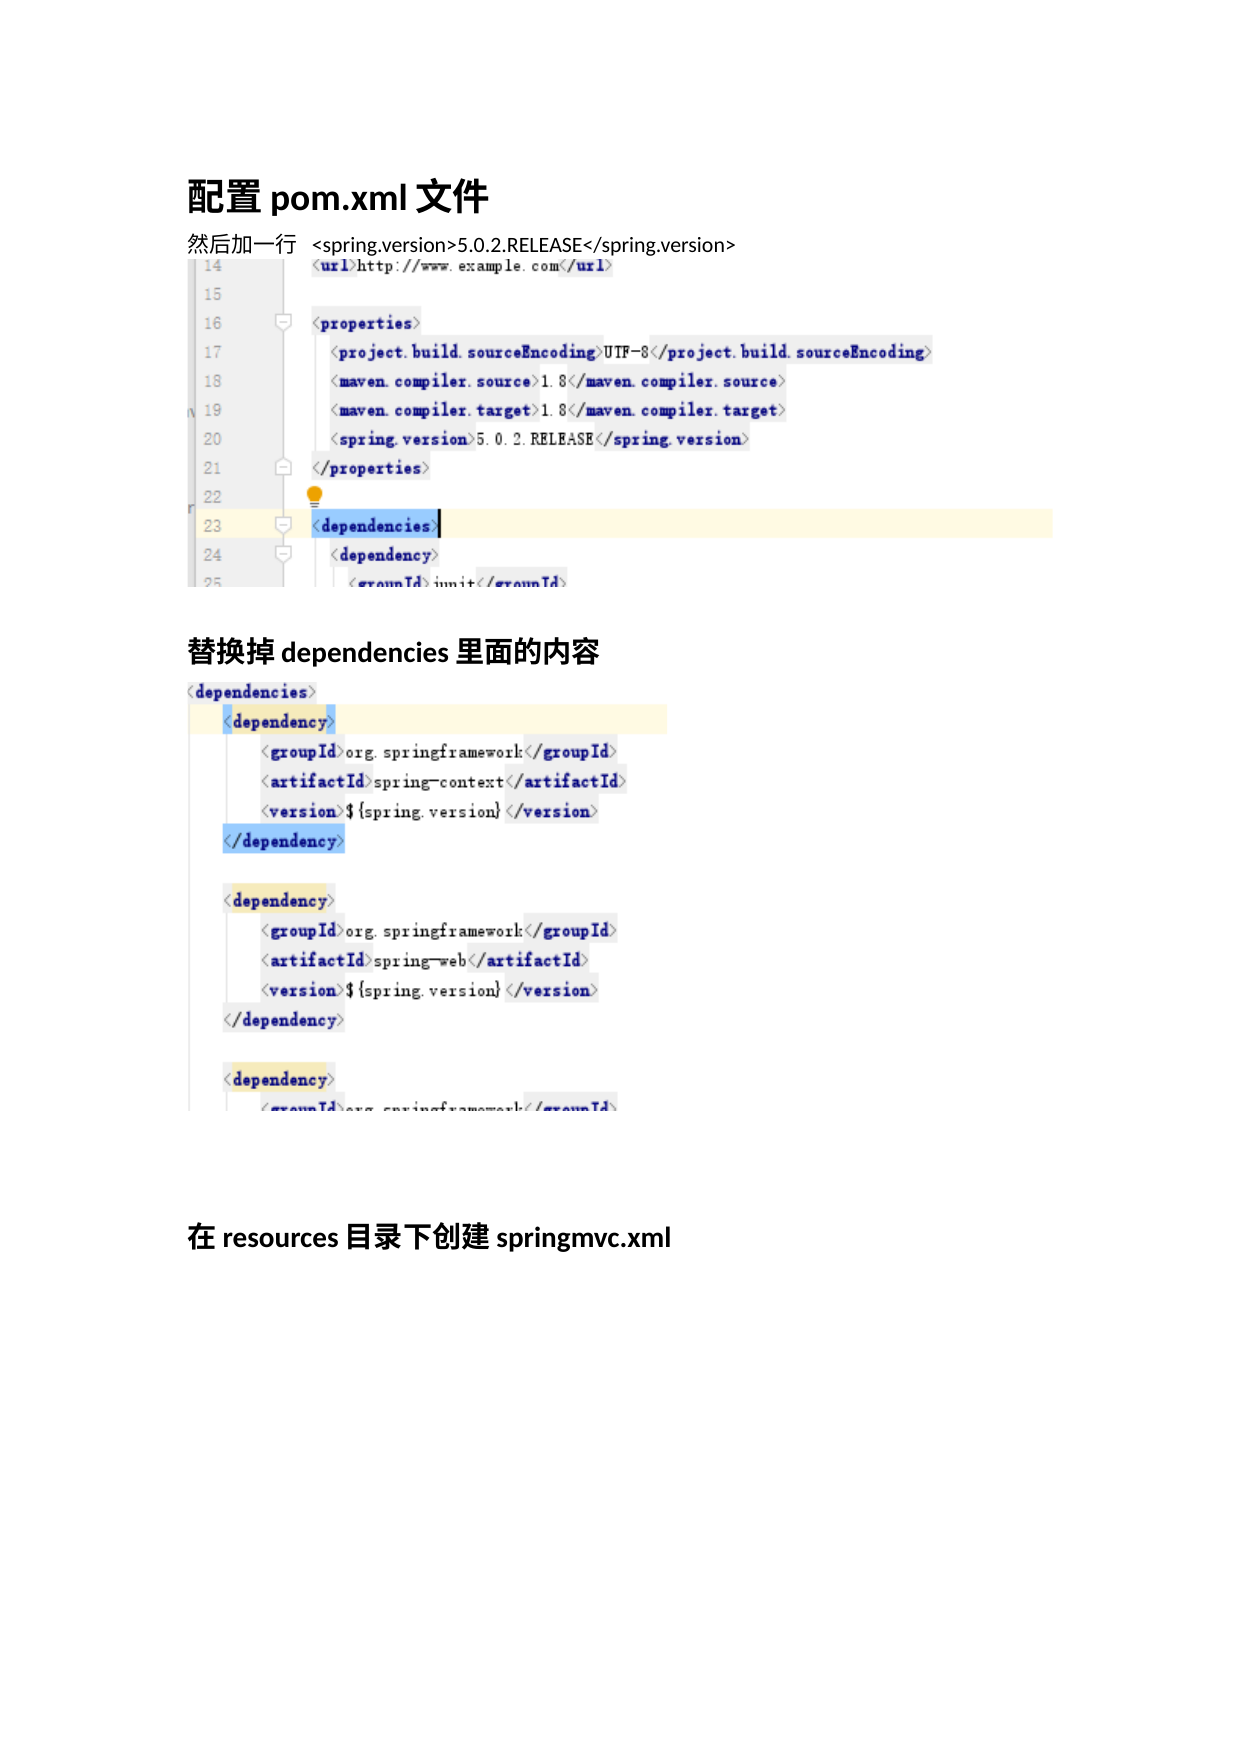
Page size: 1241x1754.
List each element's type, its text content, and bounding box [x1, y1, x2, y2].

picture [187, 682, 668, 1111]
text 在resources目录下创建springmvc.xml [187, 1202, 1053, 1267]
text 配置pom.xml文件 [187, 162, 1053, 227]
text 替换掉dependencies里面的内容 [187, 617, 1053, 682]
picture [187, 259, 1053, 587]
text 然后加一行 <spring.version>5.0.2.RELEASE</spring.version> [187, 227, 1053, 259]
